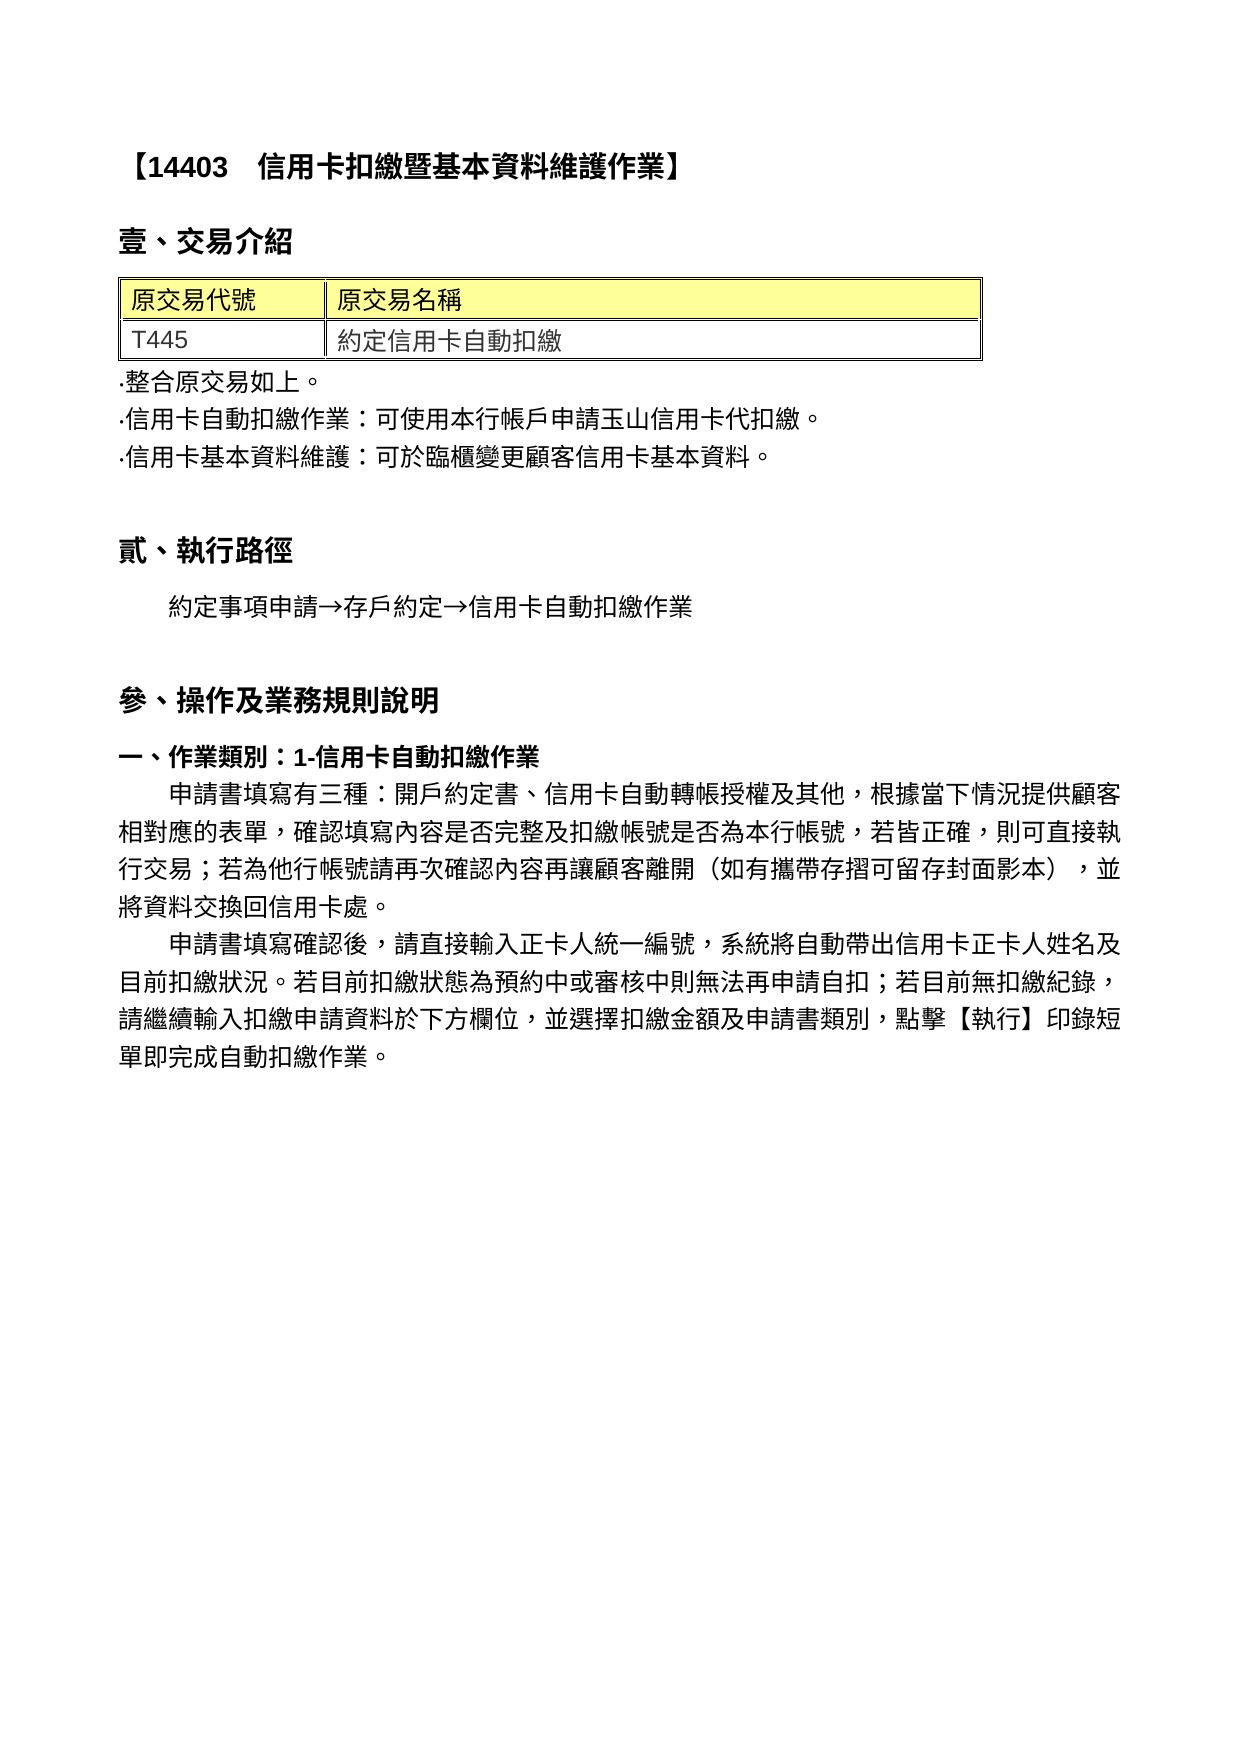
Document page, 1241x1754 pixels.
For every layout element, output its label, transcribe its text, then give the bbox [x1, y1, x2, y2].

table_cell 約定信用卡自動扣繳 [326, 318, 980, 358]
list 約定事項申請→存戶約定→信用卡自動扣繳作業 [168, 586, 1122, 624]
text ‧信用卡自動扣繳作業：可使用本行帳戶申請玉山信用卡代扣繳。 [118, 399, 1122, 436]
text 申請書填寫確認後，請直接輸入正卡人統一編號，系統將自動帶出信用卡正卡人姓名及目前扣繳狀況。若目前扣繳狀態為預約中或審核中則無法再申請自扣；若目前無扣繳紀錄，請繼續輸入扣繳申請資料於下方欄位，並選擇扣繳金額及申請書類別，點擊【執行】印錄短單即完成自動扣繳作業。 [118, 924, 1122, 1074]
table_header 原交易代號 [120, 278, 326, 318]
text 參、操作及業務規則說明 [118, 661, 1122, 736]
text 【14403 信用卡扣繳暨基本資料維護作業】 [118, 127, 1122, 202]
text 一、作業類別：1-信用卡自動扣繳作業 [118, 736, 1122, 774]
table_header 原交易名稱 [326, 280, 980, 318]
text 申請書填寫有三種：開戶約定書、信用卡自動轉帳授權及其他，根據當下情況提供顧客相對應的表單，確認填寫內容是否完整及扣繳帳號是否為本行帳號，若皆正確，則可直接執行交易；若為他行帳號請再次確認內容再讓顧客離開（如有攜帶存摺可留存封面影本），並將資料交換回信用卡處。 [118, 774, 1122, 924]
text ‧整合原交易如上。 [118, 361, 1122, 399]
text ‧信用卡基本資料維護：可於臨櫃變更顧客信用卡基本資料。 [118, 436, 1122, 474]
text 壹、交易介紹 [118, 202, 1122, 277]
table_cell T445 [121, 318, 326, 358]
text 貳、執行路徑 [118, 511, 1122, 586]
